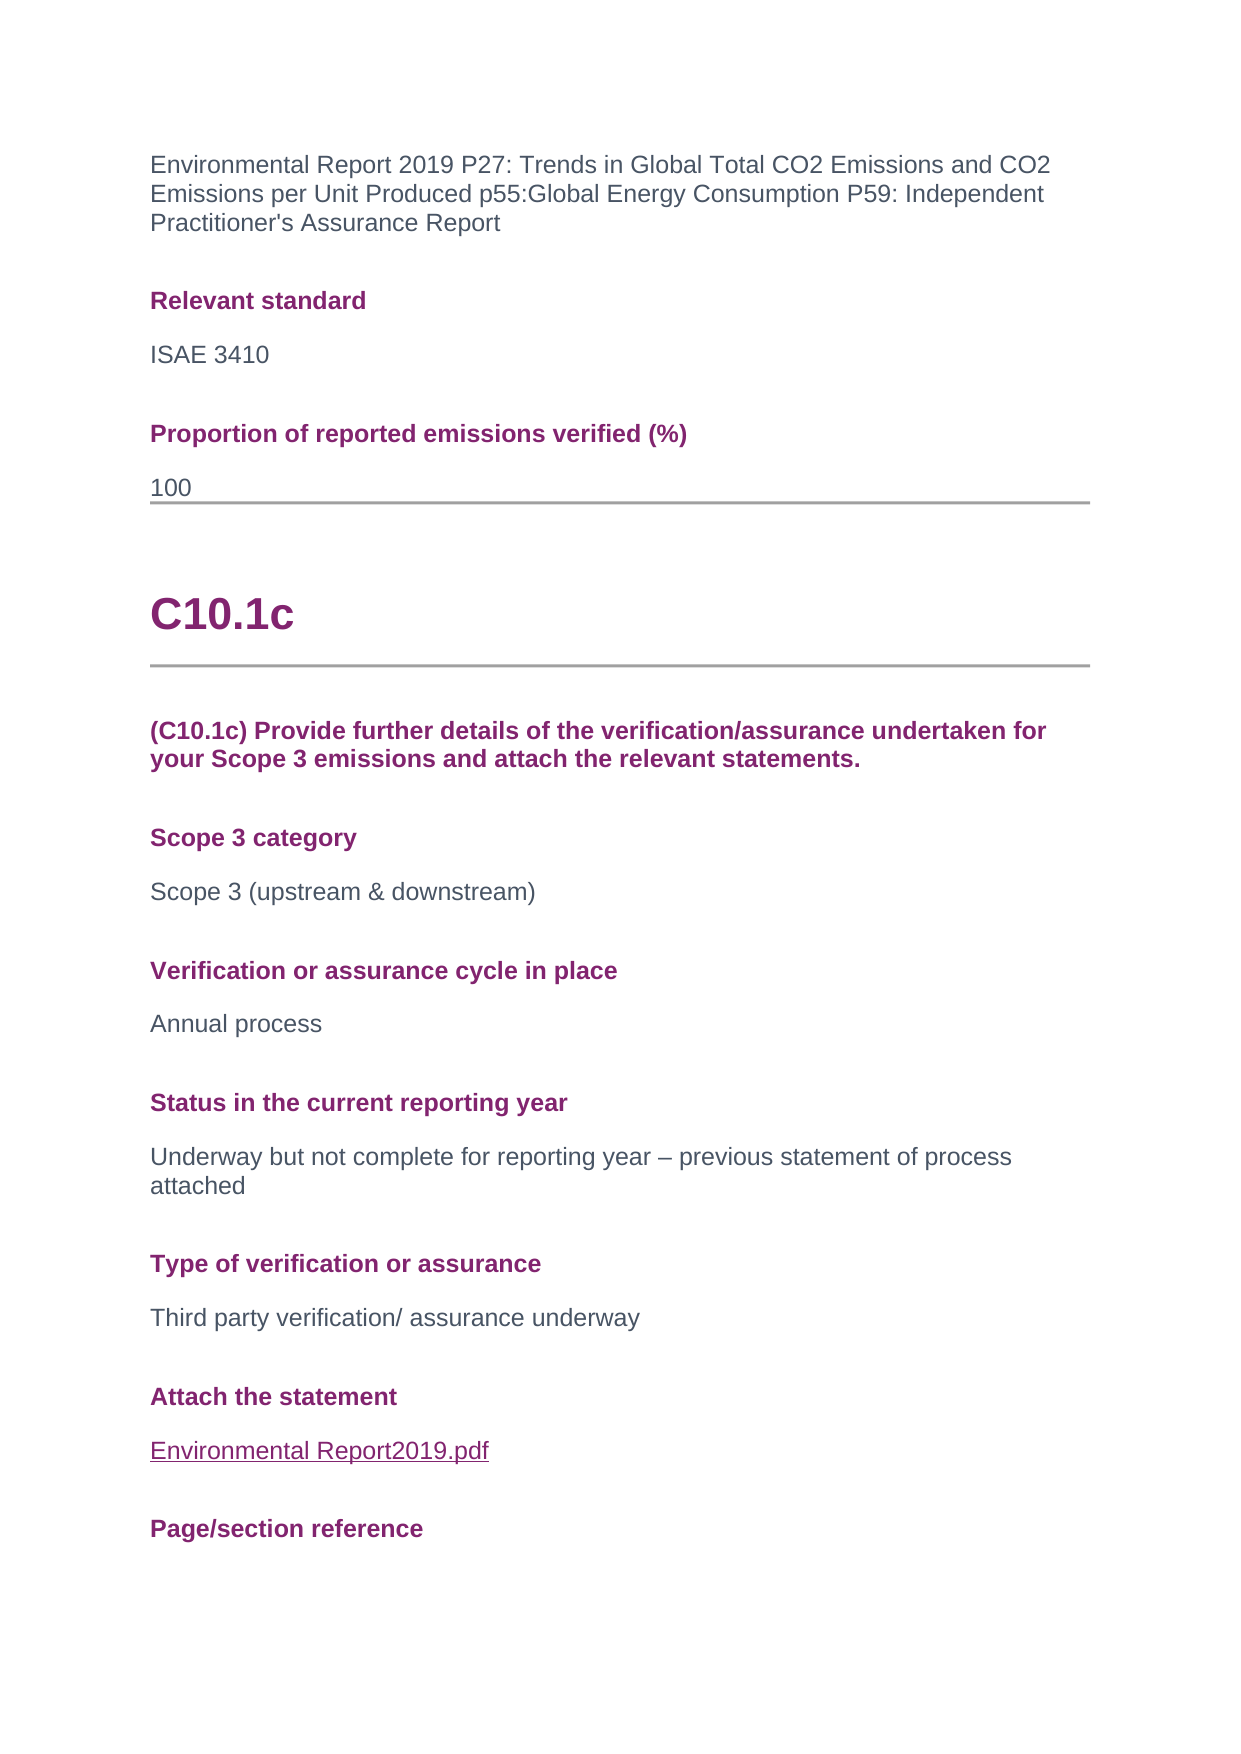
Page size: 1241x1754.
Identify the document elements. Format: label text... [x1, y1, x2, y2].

text Scope 3 (upstream & downstream) [150, 877, 1090, 906]
text Underway but not complete for reporting year – previous statement of process attached [150, 1142, 1090, 1199]
text Environmental Report 2019 P27: Trends in Global Total CO2 Emissions and CO2 Emissions per Unit Produced p55:Global Energy Consumption P59: Independent Practitioner's Assurance Report [150, 150, 1090, 236]
subtitle Proportion of reported emissions verified (%) [150, 419, 1090, 447]
subtitle Type of verification or assurance [150, 1249, 1090, 1278]
subtitle Scope 3 category [150, 823, 1090, 852]
text ISAE 3410 [150, 340, 1090, 369]
subtitle C10.1c [150, 531, 1090, 639]
subtitle Attach the statement [150, 1382, 1090, 1411]
subtitle (C10.1c) Provide further details of the verification/assurance undertaken for your Scope 3 emissions and attach the relevant statements. [150, 716, 1090, 773]
subtitle Verification or assurance cycle in place [150, 956, 1090, 984]
subtitle Relevant standard [150, 286, 1090, 315]
text 100 [150, 472, 1090, 501]
subtitle Status in the current reporting year [150, 1088, 1090, 1117]
text Third party verification/ assurance underway [150, 1303, 1090, 1332]
text Environmental Report2019.pdf [150, 1436, 1090, 1464]
subtitle Page/section reference [150, 1514, 1090, 1543]
text Annual process [150, 1009, 1090, 1038]
